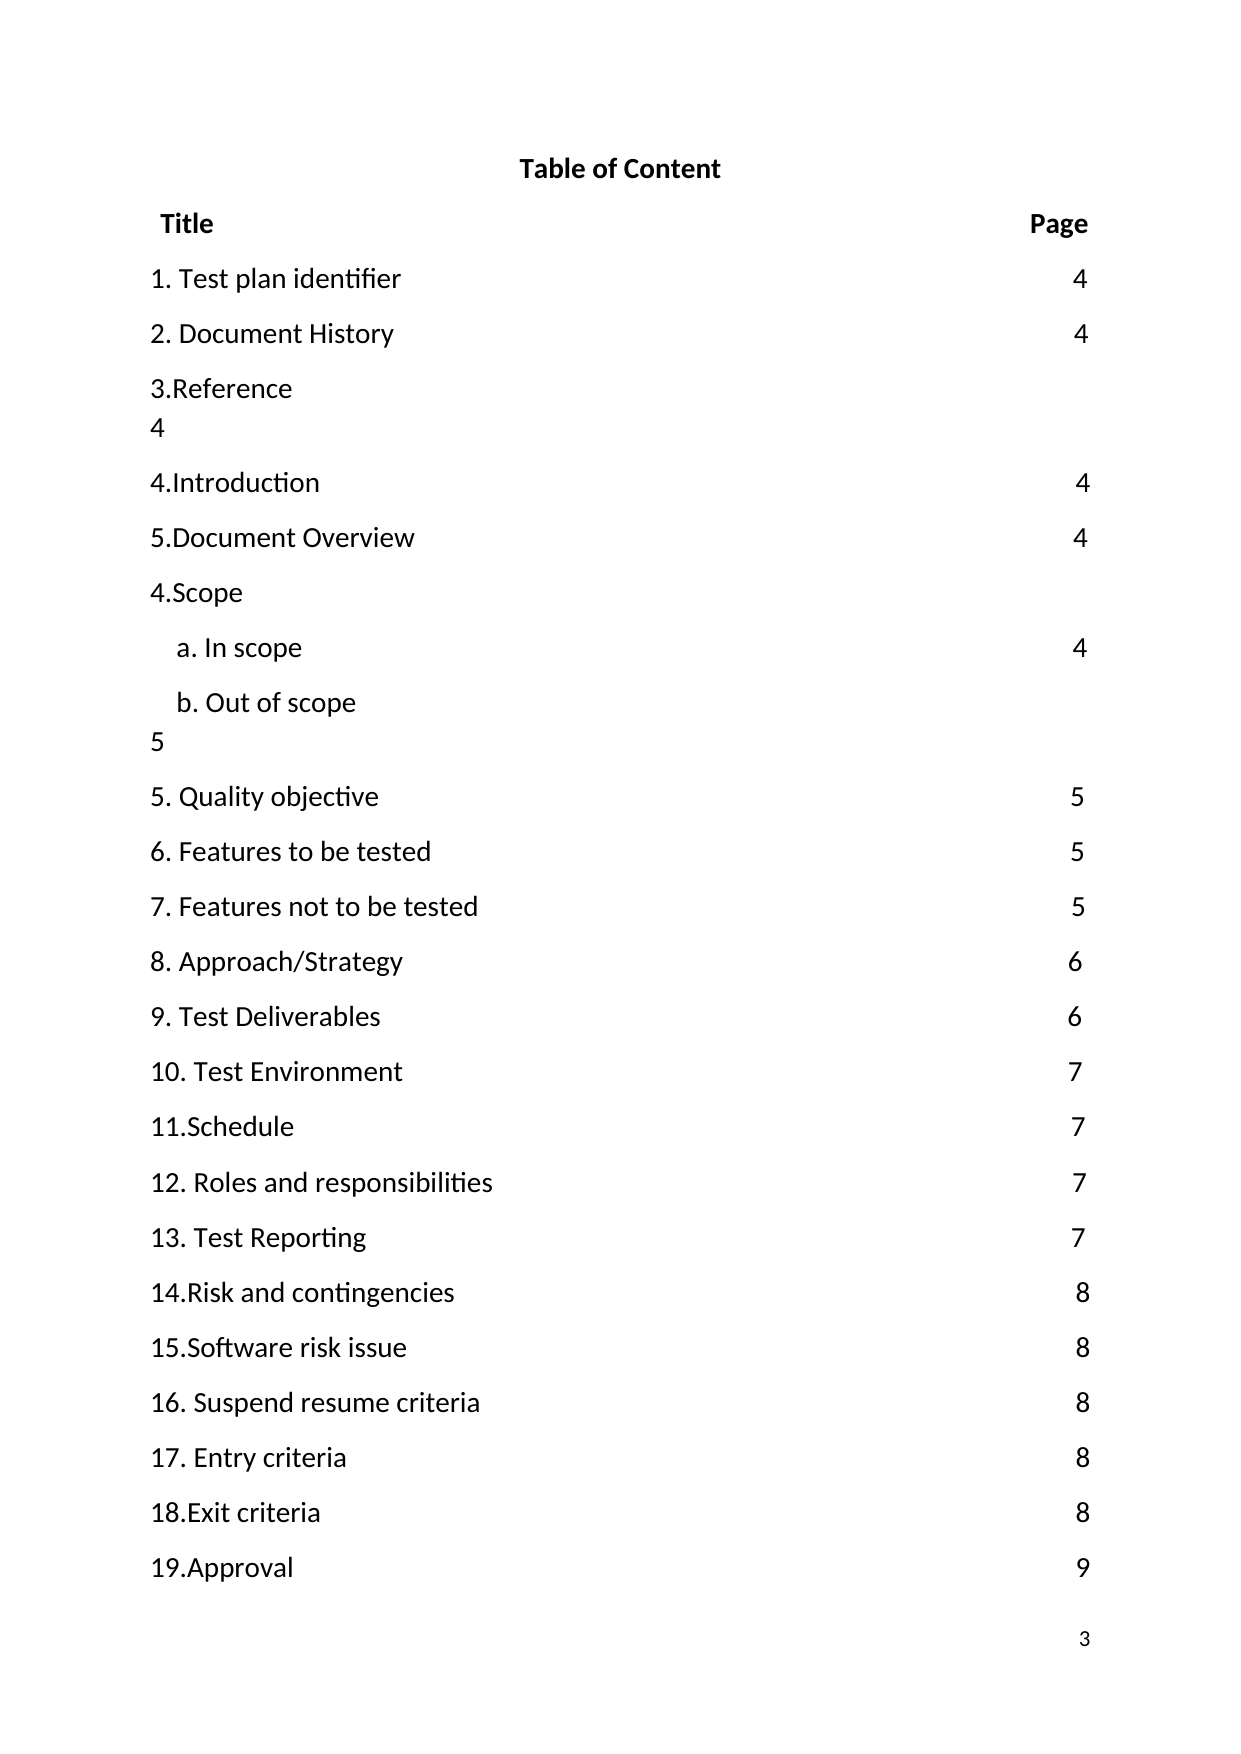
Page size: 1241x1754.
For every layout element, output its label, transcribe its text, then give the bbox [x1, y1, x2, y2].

text Title Page [150, 205, 1090, 241]
text 14.Risk and contingencies 8 [150, 1274, 1090, 1309]
text 4.Scope [150, 574, 1090, 610]
text 7. Features not to be tested 5 [150, 888, 1090, 924]
text 9. Test Deliverables 6 [150, 998, 1090, 1034]
text 6. Features to be tested 5 [150, 833, 1090, 869]
text 17. Entry criteria 8 [150, 1439, 1090, 1475]
text 18.Exit criteria 8 [150, 1494, 1090, 1530]
text 13. Test Reporting 7 [150, 1219, 1090, 1254]
text 2. Document History 4 [150, 315, 1090, 351]
text Table of Content [150, 150, 1090, 186]
text 16. Suspend resume criteria 8 [150, 1384, 1090, 1420]
text 3.Reference 4 [150, 370, 1090, 444]
text 19.Approval 9 [150, 1549, 1090, 1585]
text 5. Quality objective 5 [150, 778, 1090, 813]
text 1. Test plan identifier 4 [150, 260, 1090, 296]
text 8. Approach/Strategy 6 [150, 943, 1090, 979]
text 4.Introduction 4 [150, 464, 1090, 499]
text 10. Test Environment 7 [150, 1053, 1090, 1089]
text a. In scope 4 [150, 629, 1090, 665]
text 15.Software risk issue 8 [150, 1329, 1090, 1364]
text 11.Schedule 7 [150, 1108, 1090, 1144]
text 5.Document Overview 4 [150, 519, 1090, 555]
text b. Out of scope 5 [150, 684, 1090, 758]
text 12. Roles and responsibilities 7 [150, 1164, 1090, 1199]
